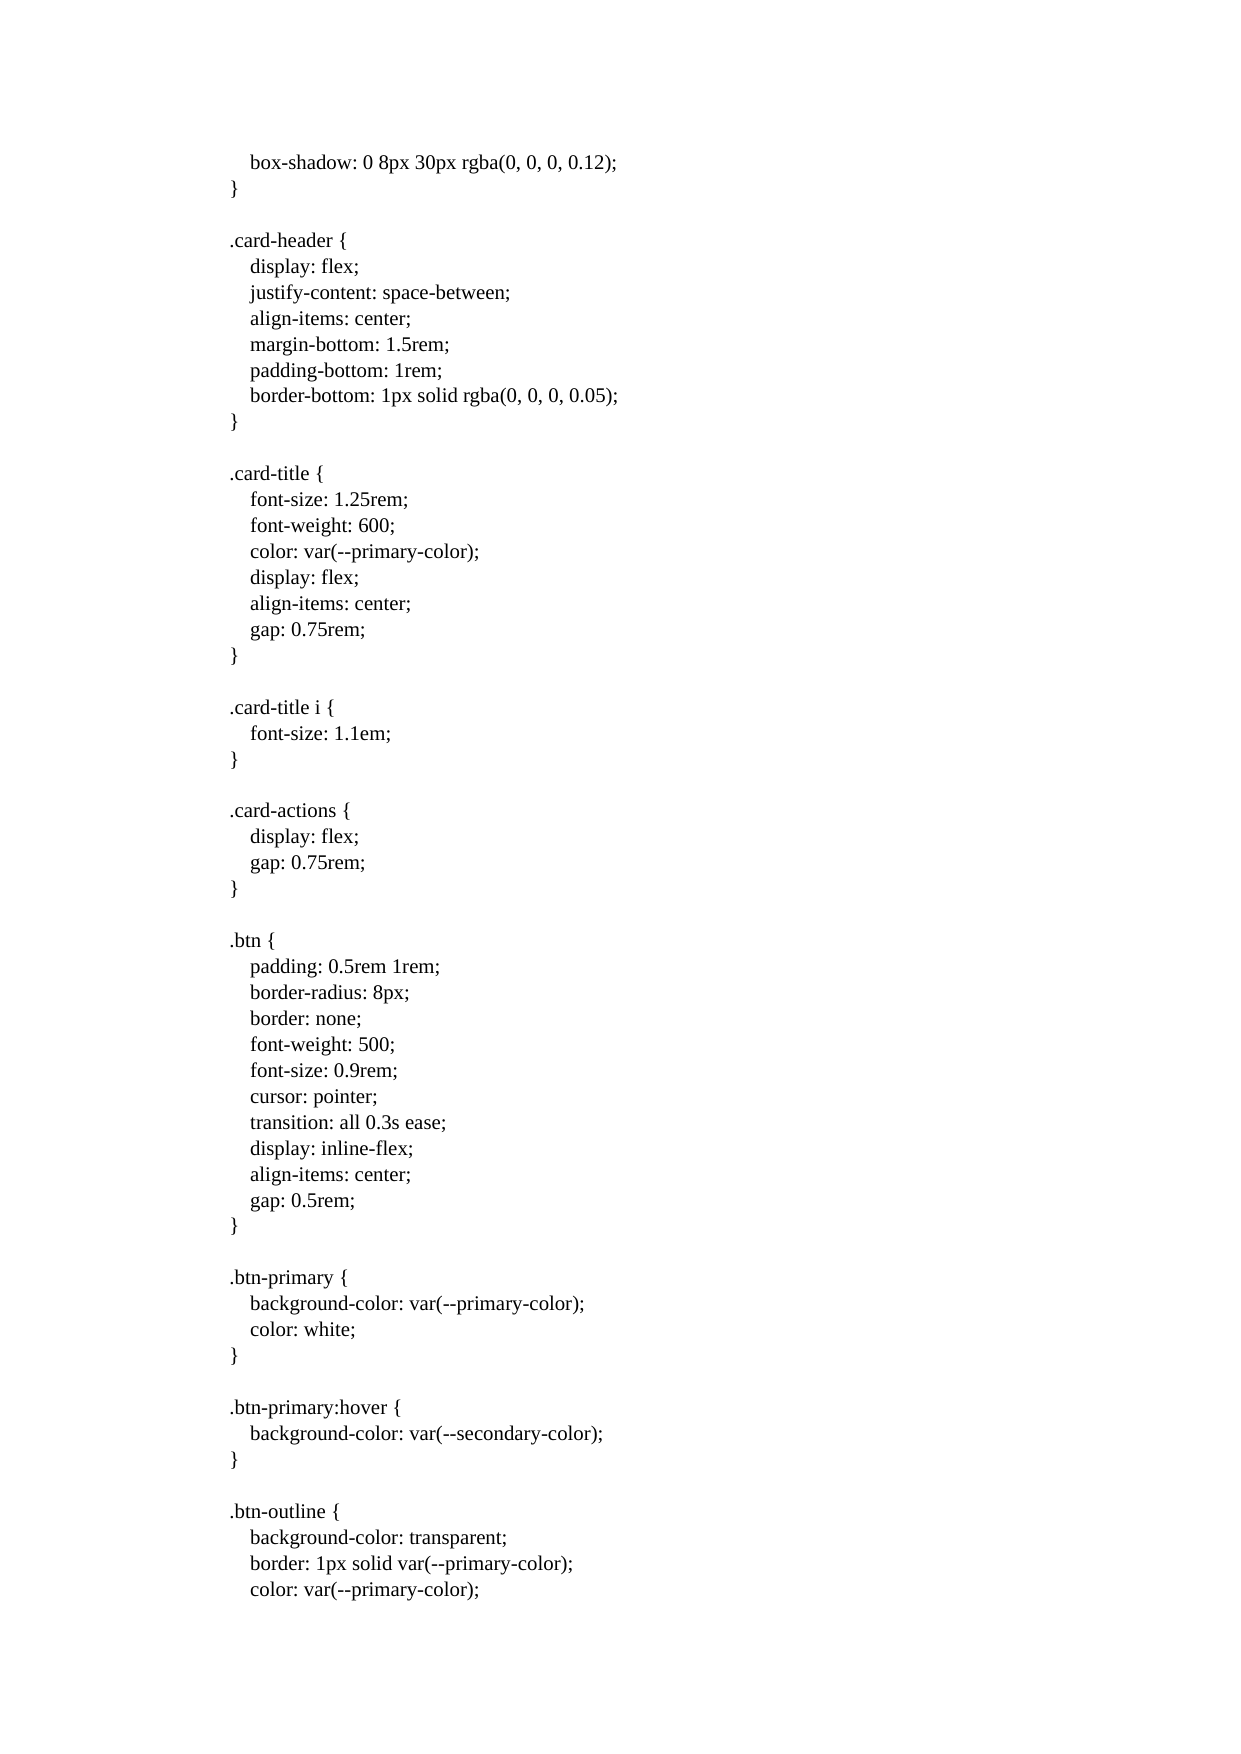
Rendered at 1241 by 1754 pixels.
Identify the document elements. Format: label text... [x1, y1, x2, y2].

list background-color: var(--primary-color); [187, 1291, 1090, 1315]
list .card-title { [187, 461, 1090, 485]
list } [187, 643, 1090, 667]
list font-size: 0.9rem; [187, 1058, 1090, 1082]
list } [187, 747, 1090, 771]
list } [187, 1343, 1090, 1367]
list display: flex; [187, 565, 1090, 589]
list gap: 0.75rem; [187, 617, 1090, 641]
list .btn { [187, 928, 1090, 952]
list .btn-outline { [187, 1499, 1090, 1523]
list color: white; [187, 1317, 1090, 1341]
list color: var(--primary-color); [187, 539, 1090, 563]
list .btn-primary:hover { [187, 1395, 1090, 1419]
list gap: 0.5rem; [187, 1187, 1090, 1212]
list margin-bottom: 1.5rem; [187, 332, 1090, 356]
list color: var(--primary-color); [187, 1577, 1090, 1601]
list } [187, 176, 1090, 200]
list } [187, 1447, 1090, 1471]
list padding: 0.5rem 1rem; [187, 954, 1090, 978]
list border: 1px solid var(--primary-color); [187, 1551, 1090, 1575]
list } [187, 1213, 1090, 1237]
list border-bottom: 1px solid rgba(0, 0, 0, 0.05); [187, 383, 1090, 407]
list display: inline-flex; [187, 1136, 1090, 1160]
list background-color: var(--secondary-color); [187, 1421, 1090, 1445]
list font-size: 1.25rem; [187, 487, 1090, 511]
list .card-title i { [187, 695, 1090, 719]
list border-radius: 8px; [187, 980, 1090, 1004]
list align-items: center; [187, 1162, 1090, 1186]
list gap: 0.75rem; [187, 850, 1090, 874]
list border: none; [187, 1006, 1090, 1030]
list .card-actions { [187, 798, 1090, 822]
list font-weight: 600; [187, 513, 1090, 537]
list align-items: center; [187, 591, 1090, 615]
list cursor: pointer; [187, 1084, 1090, 1108]
list display: flex; [187, 254, 1090, 278]
list font-weight: 500; [187, 1032, 1090, 1056]
list .btn-primary { [187, 1265, 1090, 1289]
list padding-bottom: 1rem; [187, 357, 1090, 382]
list justify-content: space-between; [187, 280, 1090, 304]
list display: flex; [187, 824, 1090, 848]
list } [187, 876, 1090, 900]
list transition: all 0.3s ease; [187, 1110, 1090, 1134]
list .card-header { [187, 228, 1090, 252]
list box-shadow: 0 8px 30px rgba(0, 0, 0, 0.12); [187, 150, 1090, 174]
list } [187, 409, 1090, 433]
list align-items: center; [187, 306, 1090, 330]
list background-color: transparent; [187, 1525, 1090, 1549]
list font-size: 1.1em; [187, 721, 1090, 745]
